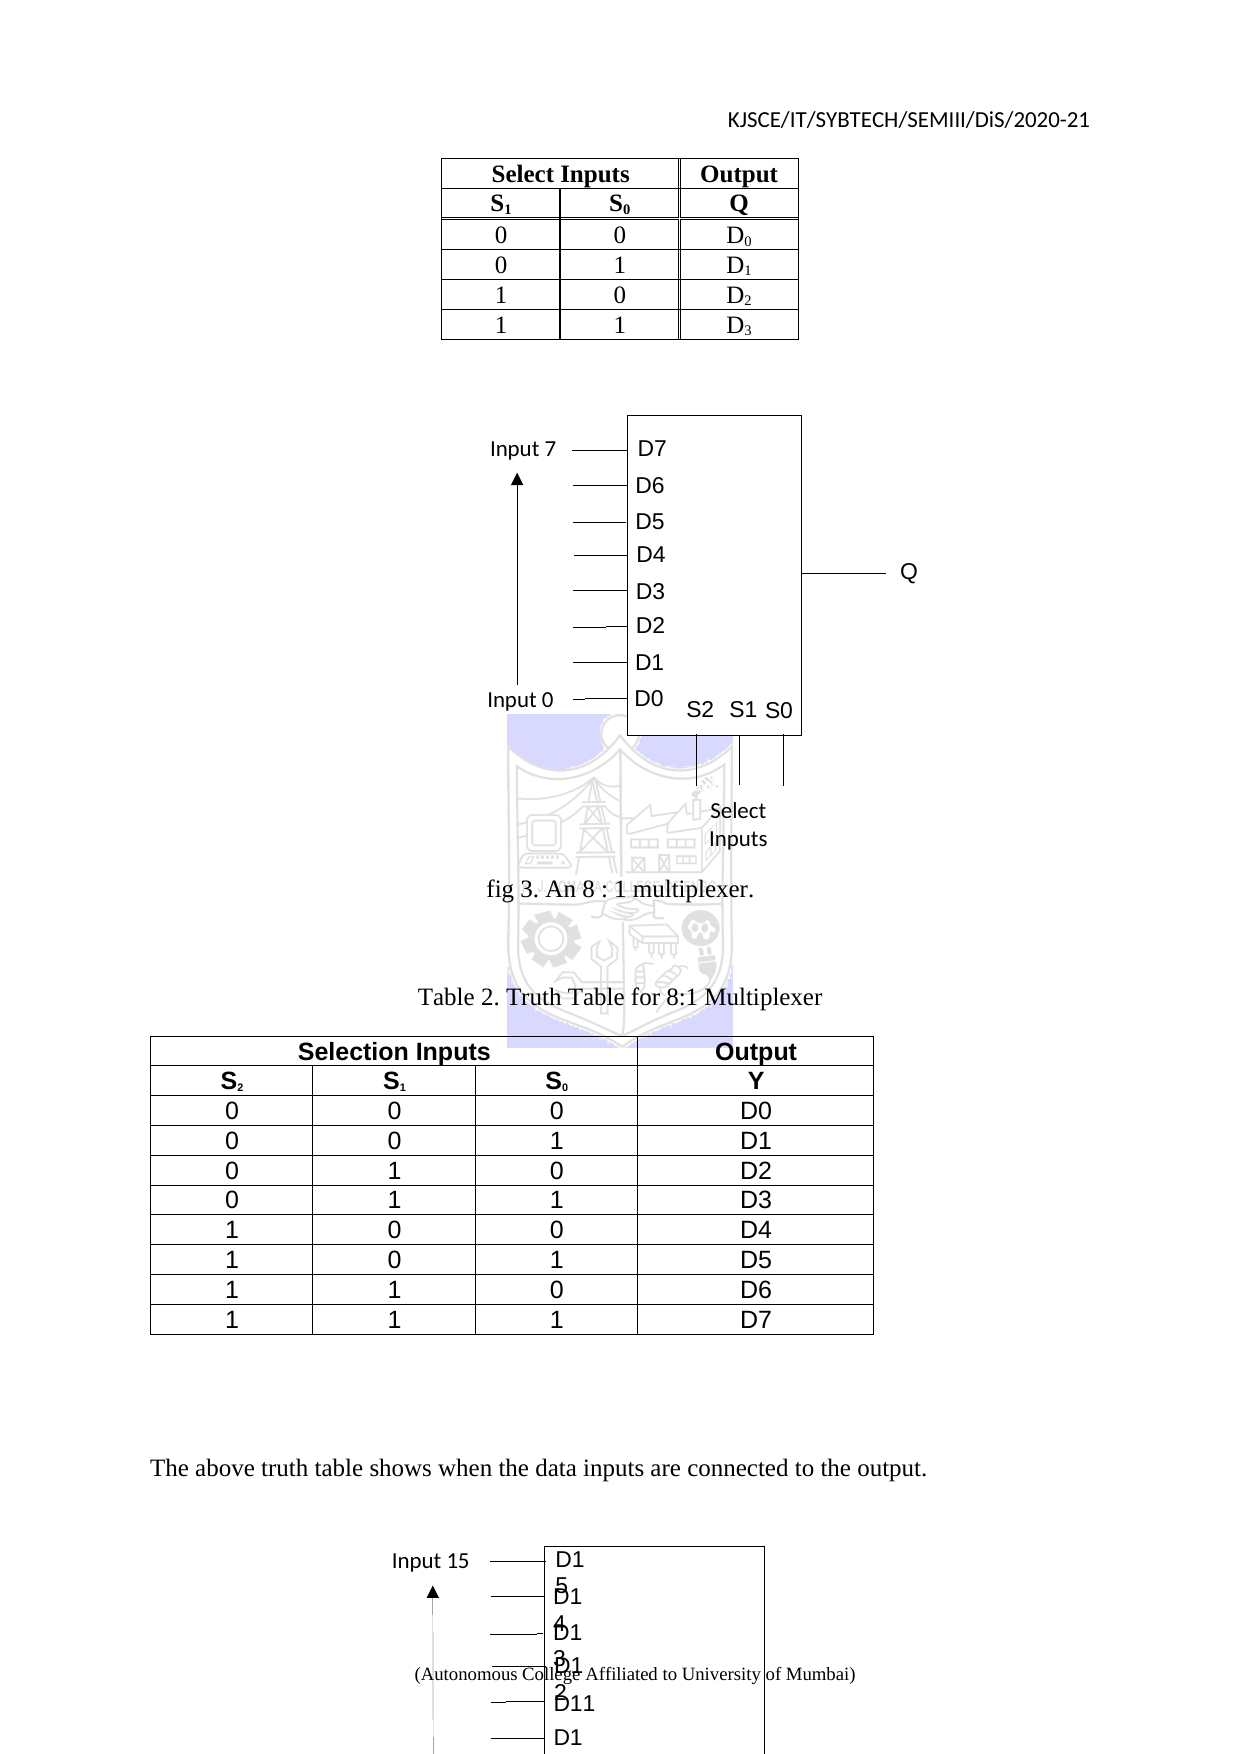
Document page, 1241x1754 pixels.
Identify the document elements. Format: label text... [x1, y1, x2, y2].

table_cell 0 [442, 220, 559, 249]
table_cell 1 [313, 1275, 475, 1304]
table_cell S0 [476, 1066, 637, 1095]
table_cell 1 [561, 250, 678, 279]
table_cell 1 [476, 1186, 637, 1214]
table_cell D3 [681, 310, 798, 338]
table_cell 0 [476, 1096, 637, 1125]
table_cell D0 [681, 220, 798, 249]
text Table 2. Truth Table for 8:1 Multiplexer [150, 982, 1090, 1010]
table_cell 1 [476, 1126, 637, 1155]
table_cell 0 [442, 250, 559, 279]
table_cell D6 [638, 1275, 873, 1304]
table_cell 1 [151, 1275, 312, 1304]
table_cell Q [681, 189, 798, 217]
table_cell D1 [638, 1126, 873, 1155]
table_cell Y [638, 1066, 873, 1095]
table_cell 0 [313, 1245, 475, 1274]
table_cell 1 [313, 1156, 475, 1184]
table_cell D3 [638, 1186, 873, 1214]
table_cell 0 [313, 1096, 475, 1125]
table_cell 1 [561, 310, 678, 338]
table_cell D7 [638, 1305, 873, 1333]
table_cell S1 [442, 189, 559, 217]
table_cell D1 [681, 250, 798, 279]
table_cell D2 [681, 280, 798, 309]
table_cell 0 [151, 1156, 312, 1184]
table_cell 0 [476, 1156, 637, 1184]
table_cell S1 [313, 1066, 475, 1095]
table_cell 1 [313, 1305, 475, 1333]
table_cell S2 [151, 1066, 312, 1095]
table_cell 1 [442, 280, 559, 309]
table_cell 1 [151, 1305, 312, 1333]
table_cell 0 [476, 1275, 637, 1304]
table_cell 0 [313, 1215, 475, 1244]
table_header Selection Inputs [151, 1037, 637, 1065]
table_cell 1 [476, 1305, 637, 1333]
table_cell S0 [561, 189, 678, 217]
text The above truth table shows when the data inputs are connected to the output. [150, 1453, 1090, 1482]
table_cell D4 [638, 1215, 873, 1244]
table_cell 1 [476, 1245, 637, 1274]
table_cell 1 [313, 1186, 475, 1214]
table_cell 0 [151, 1096, 312, 1125]
table_cell 1 [151, 1245, 312, 1274]
table_header Select Inputs [442, 159, 678, 187]
table_cell 0 [476, 1215, 637, 1244]
table_cell 0 [561, 280, 678, 309]
table_header Output [638, 1037, 873, 1065]
text fig 3. An 8 : 1 multiplexer. [150, 874, 1090, 903]
table_cell D0 [638, 1096, 873, 1125]
table_cell 0 [561, 220, 678, 249]
table_cell 0 [151, 1126, 312, 1155]
table_cell 0 [313, 1126, 475, 1155]
table_cell 1 [442, 310, 559, 338]
table_cell D2 [638, 1156, 873, 1184]
table_cell D5 [638, 1245, 873, 1274]
table_cell 1 [151, 1215, 312, 1244]
table_header Output [681, 159, 798, 187]
table_cell 0 [151, 1186, 312, 1214]
